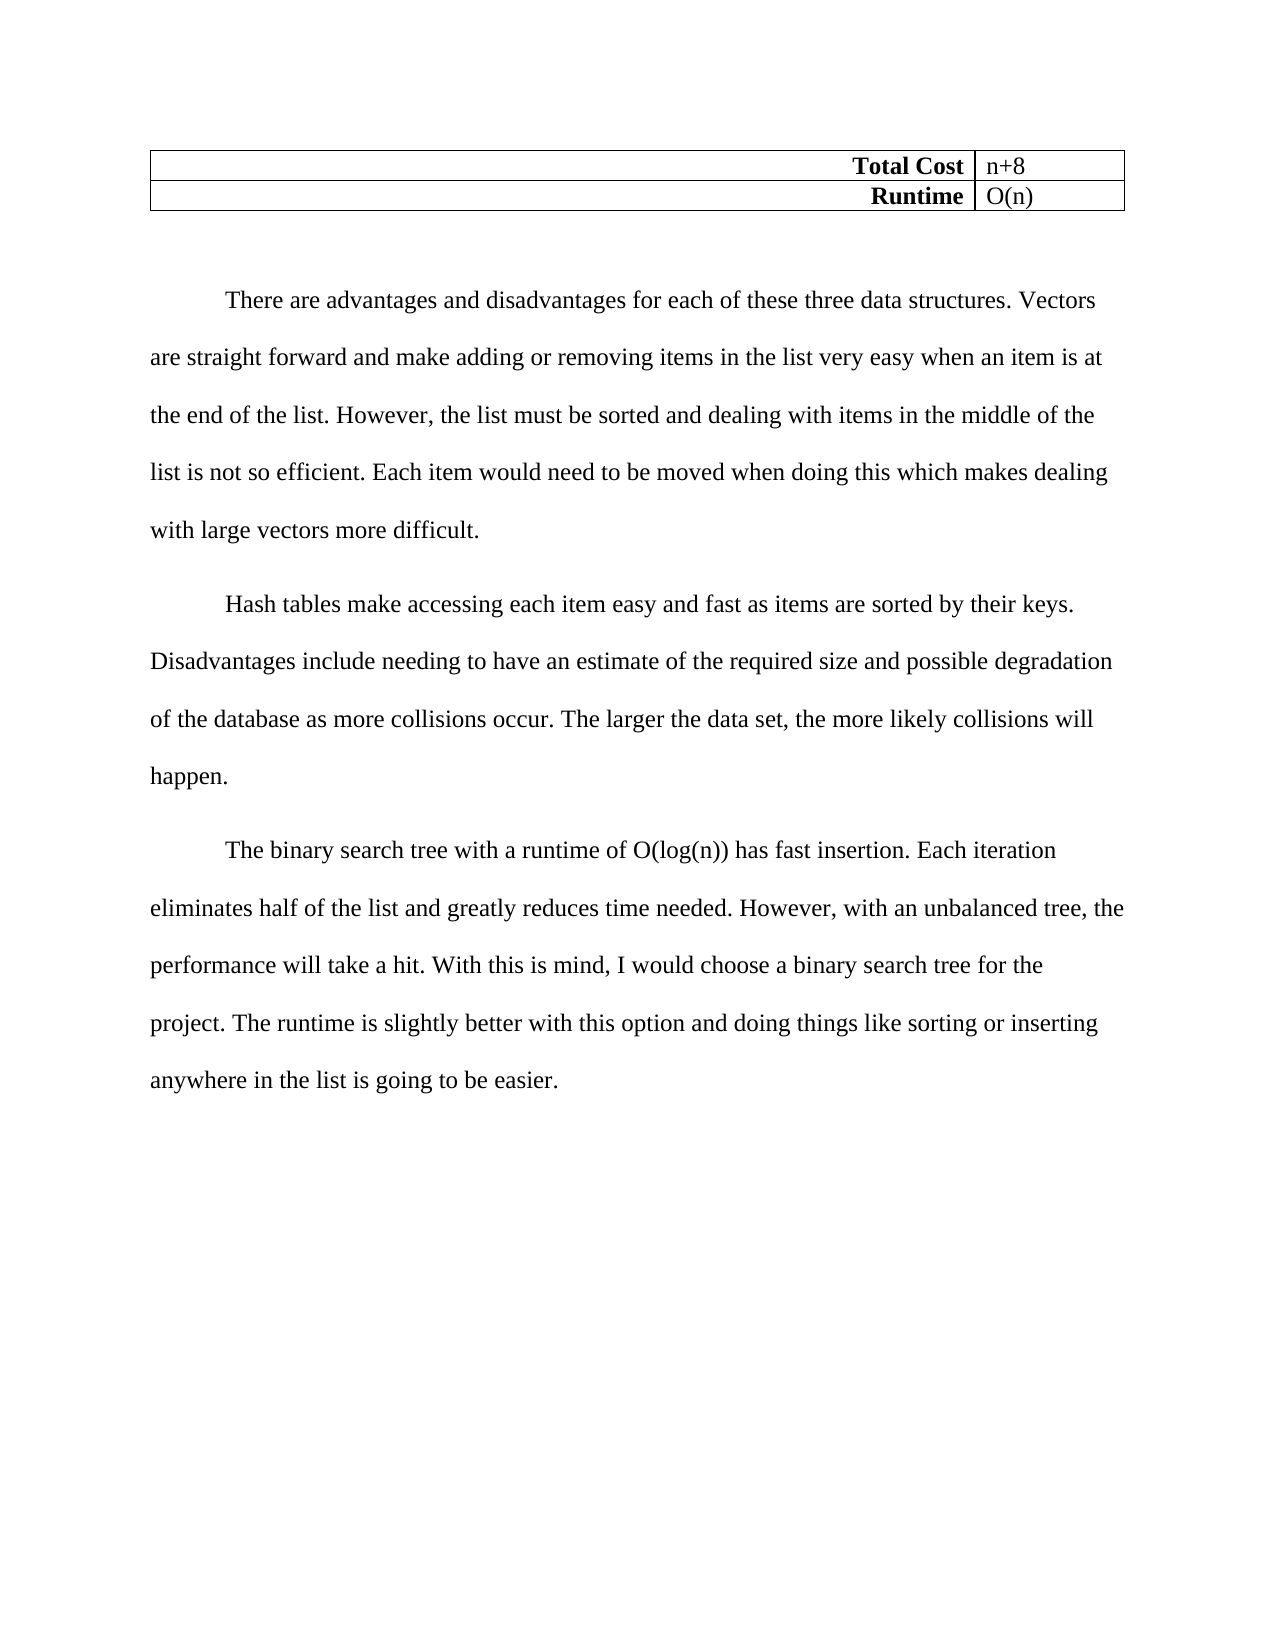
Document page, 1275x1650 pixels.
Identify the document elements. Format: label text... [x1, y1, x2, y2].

table_cell Total Cost [151, 151, 974, 180]
table_cell Runtime [151, 181, 974, 209]
table_cell n+8 [976, 151, 1124, 180]
text The binary search tree with a runtime of O(log(n)) has fast insertion. Each iteration eliminates half of the list and greatly reduces time needed. However, with an unbalanced tree, the performance will take a hit. With this is mind, I would choose a binary search tree for the project. The runtime is slightly better with this option and doing things like sorting or inserting anywhere in the list is going to be easier. [150, 836, 1125, 1094]
table_cell O(n) [976, 181, 1124, 209]
text There are advantages and disadvantages for each of these three data structures. Vectors are straight forward and make adding or removing items in the list very easy when an item is at the end of the list. However, the list must be sorted and dealing with items in the middle of the list is not so efficient. Each item would need to be moved when doing this which makes dealing with large vectors more difficult. [150, 285, 1125, 543]
text Hash tables make accessing each item easy and fast as items are sorted by their keys. Disadvantages include needing to have an estimate of the required size and possible degradation of the database as more collisions occur. The larger the data set, the more likely collisions will happen. [150, 589, 1125, 790]
